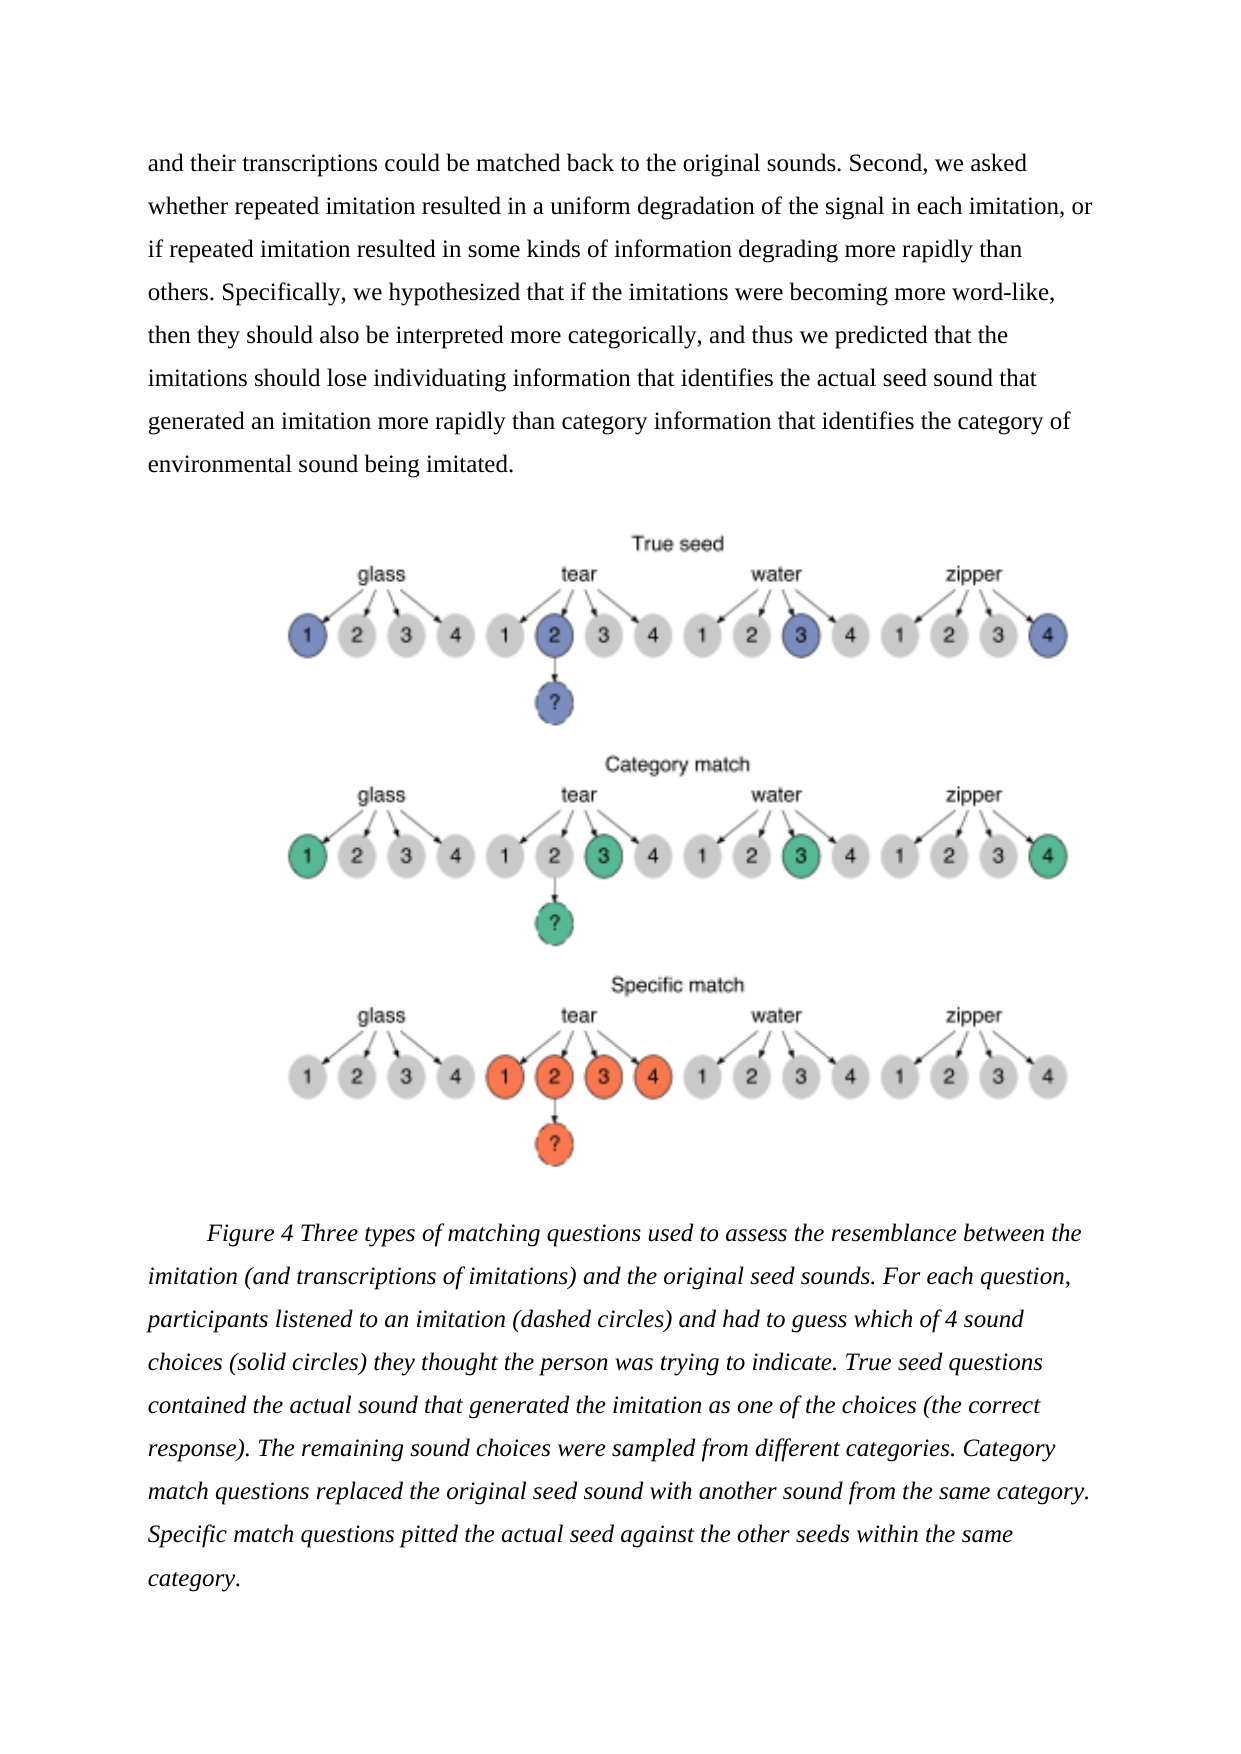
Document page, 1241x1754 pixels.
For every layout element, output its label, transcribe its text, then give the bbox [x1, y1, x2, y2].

text Figure 4 Three types of matching questions used to assess the resemblance between the imitation (and transcriptions of imitations) and the original seed sounds. For each question, participants listened to an imitation (dashed circles) and had to guess which of 4 sound choices (solid circles) they thought the person was trying to indicate. True seed questions contained the actual sound that generated the imitation as one of the choices (the correct response). The remaining sound choices were sampled from different categories. Category match questions replaced the original seed sound with another sound from the same category. Specific match questions pitted the actual seed against the other seeds within the same category. [148, 1218, 1093, 1591]
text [148, 148, 1093, 478]
picture [206, 517, 1151, 1179]
